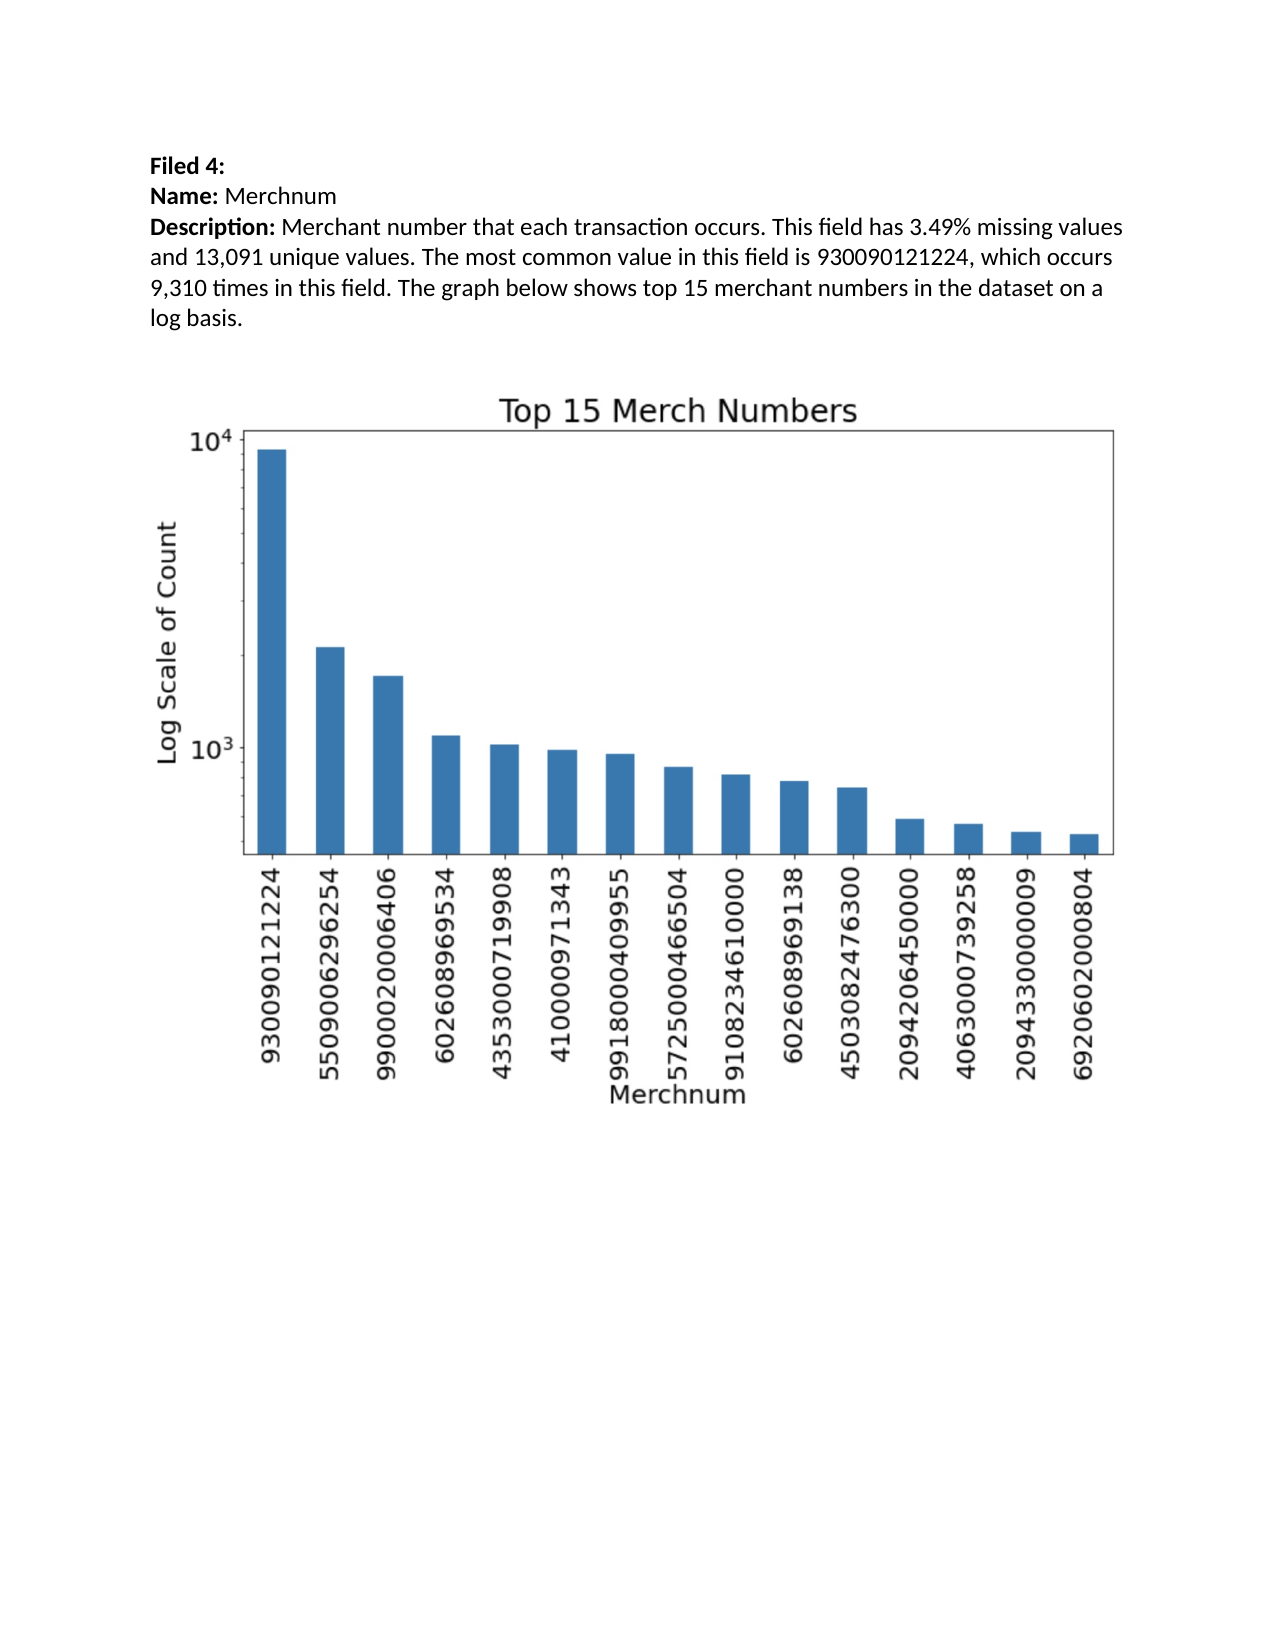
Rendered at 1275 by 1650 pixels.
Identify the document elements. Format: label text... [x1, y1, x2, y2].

text Name: Merchnum [150, 181, 1125, 211]
text Description: Merchant number that each transaction occurs. This field has 3.49% missing values and 13,091 unique values. The most common value in this field is 930090121224, which occurs 9,310 times in this field. The graph below shows top 15 merchant numbers in the dataset on a log basis. [150, 211, 1125, 333]
picture [150, 394, 1125, 1105]
text Filed 4: [150, 150, 1125, 181]
